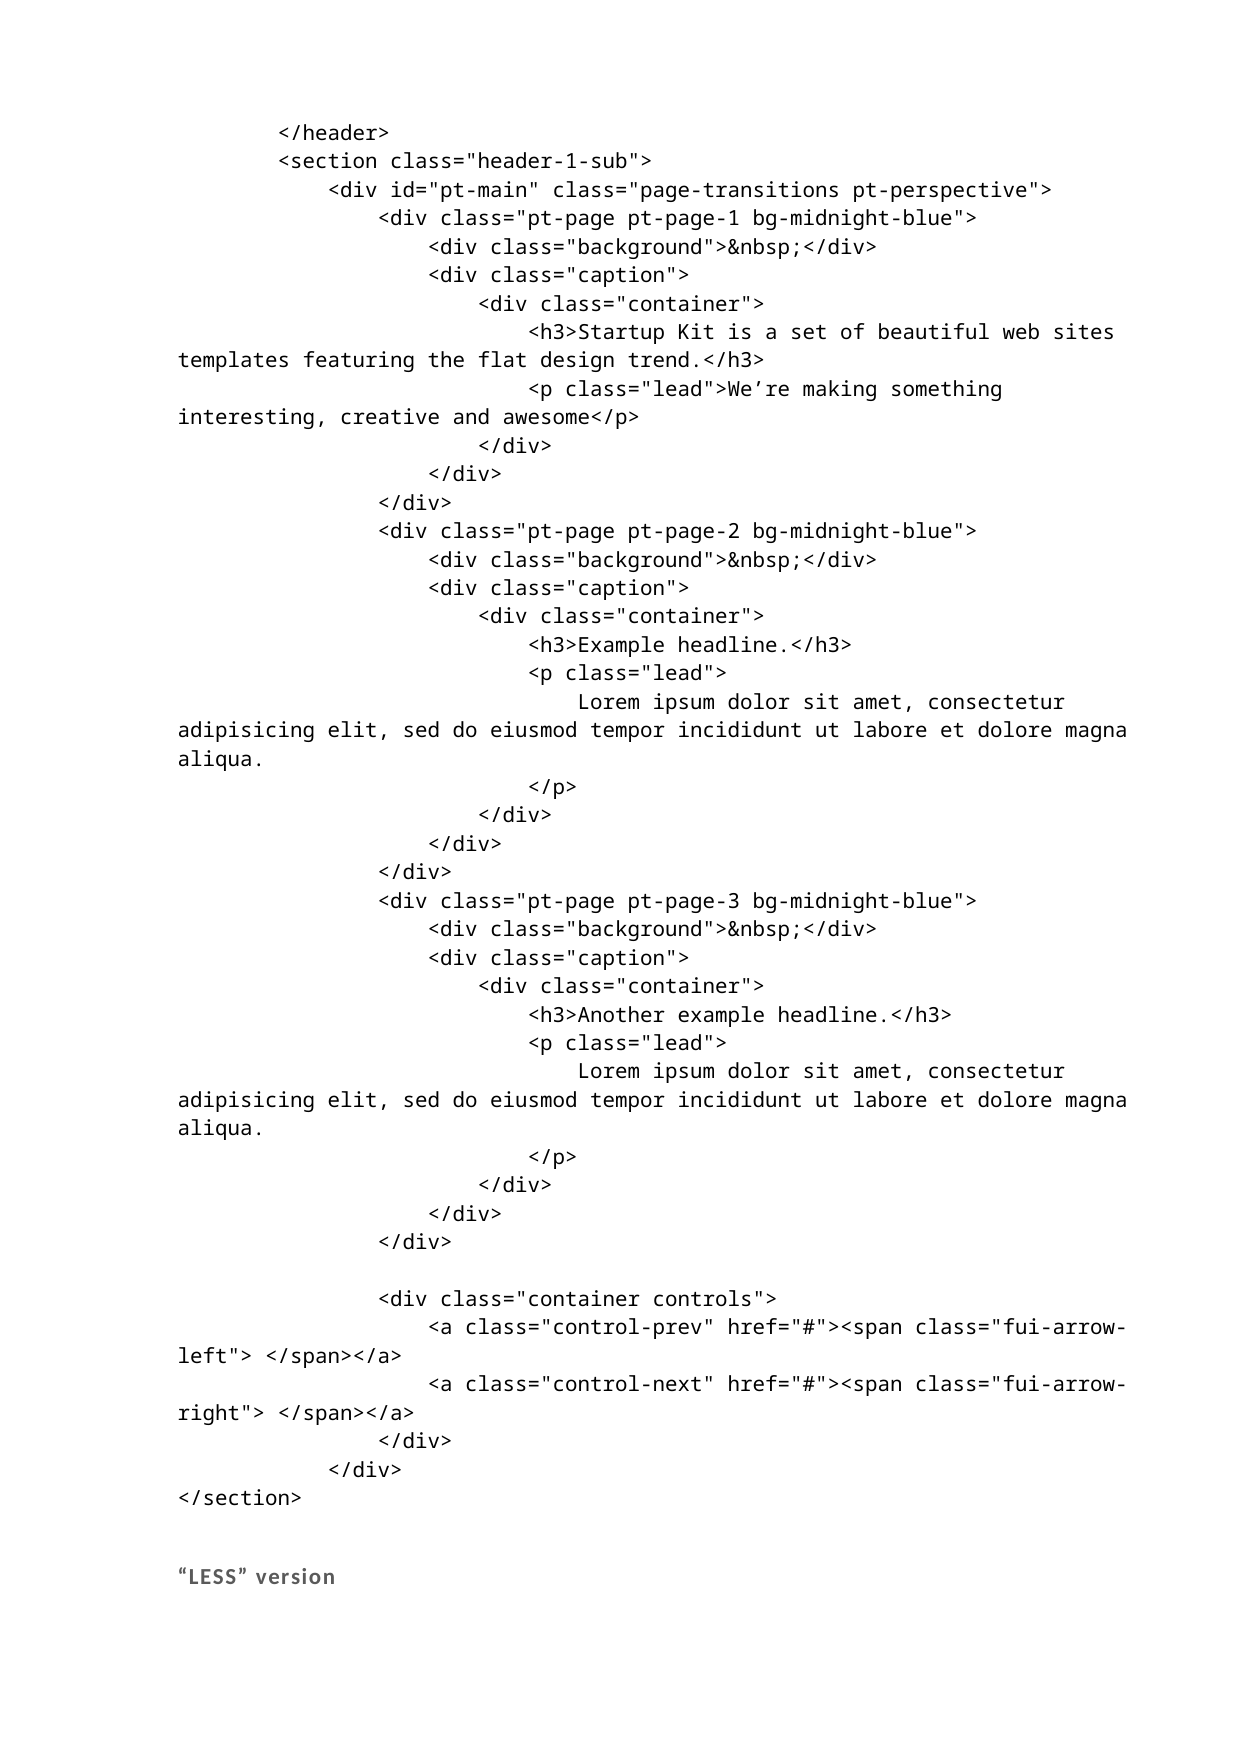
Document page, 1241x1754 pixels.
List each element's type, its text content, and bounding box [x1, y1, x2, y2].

text <div class="container controls"> [177, 1284, 1152, 1312]
text <div class="pt-page pt-page-3 bg-midnight-blue"> [177, 886, 1152, 914]
text <div class="container"> [177, 289, 1152, 317]
text <h3>Startup Kit is a set of beautiful web sites templates featuring the flat design trend.</h3> [177, 317, 1152, 374]
text <a class="control-prev" href="#"><span class="fui-arrow-left"> </span></a> [177, 1312, 1152, 1369]
text <div class="background">&nbsp;</div> [177, 545, 1152, 573]
text <div class="container"> [177, 971, 1152, 1000]
text <p class="lead"> [177, 1028, 1152, 1057]
text </section> [177, 1483, 1152, 1512]
text <h3>Another example headline.</h3> [177, 1000, 1152, 1028]
text </header> [177, 118, 1152, 147]
text </div> [177, 431, 1152, 459]
text </div> [177, 1426, 1152, 1455]
text <div id="pt-main" class="page-transitions pt-perspective"> [177, 175, 1152, 203]
text <div class="background">&nbsp;</div> [177, 232, 1152, 260]
text <a class="control-next" href="#"><span class="fui-arrow-right"> </span></a> [177, 1369, 1152, 1426]
text Lorem ipsum dolor sit amet, consectetur adipisicing elit, sed do eiusmod tempor incididunt ut labore et dolore magna aliqua. [177, 1057, 1152, 1142]
text </div> [177, 1199, 1152, 1227]
text </div> [177, 829, 1152, 857]
text </div> [177, 801, 1152, 829]
text <div class="pt-page pt-page-2 bg-midnight-blue"> [177, 516, 1152, 545]
text <p class="lead">We’re making something interesting, creative and awesome</p> [177, 374, 1152, 431]
text </div> [177, 488, 1152, 516]
text <div class="background">&nbsp;</div> [177, 914, 1152, 943]
text <div class="container"> [177, 602, 1152, 630]
subtitle “LESS” version [177, 1562, 1152, 1590]
text </div> [177, 857, 1152, 886]
text <div class="pt-page pt-page-1 bg-midnight-blue"> [177, 203, 1152, 232]
text <div class="caption"> [177, 943, 1152, 971]
text </p> [177, 1142, 1152, 1170]
text </div> [177, 1170, 1152, 1199]
text </div> [177, 1227, 1152, 1256]
text </p> [177, 772, 1152, 801]
text <h3>Example headline.</h3> [177, 630, 1152, 658]
text </div> [177, 1455, 1152, 1483]
text <div class="caption"> [177, 260, 1152, 289]
text <p class="lead"> [177, 658, 1152, 687]
text Lorem ipsum dolor sit amet, consectetur adipisicing elit, sed do eiusmod tempor incididunt ut labore et dolore magna aliqua. [177, 687, 1152, 772]
text <div class="caption"> [177, 573, 1152, 602]
text </div> [177, 459, 1152, 488]
text <section class="header-1-sub"> [177, 147, 1152, 175]
